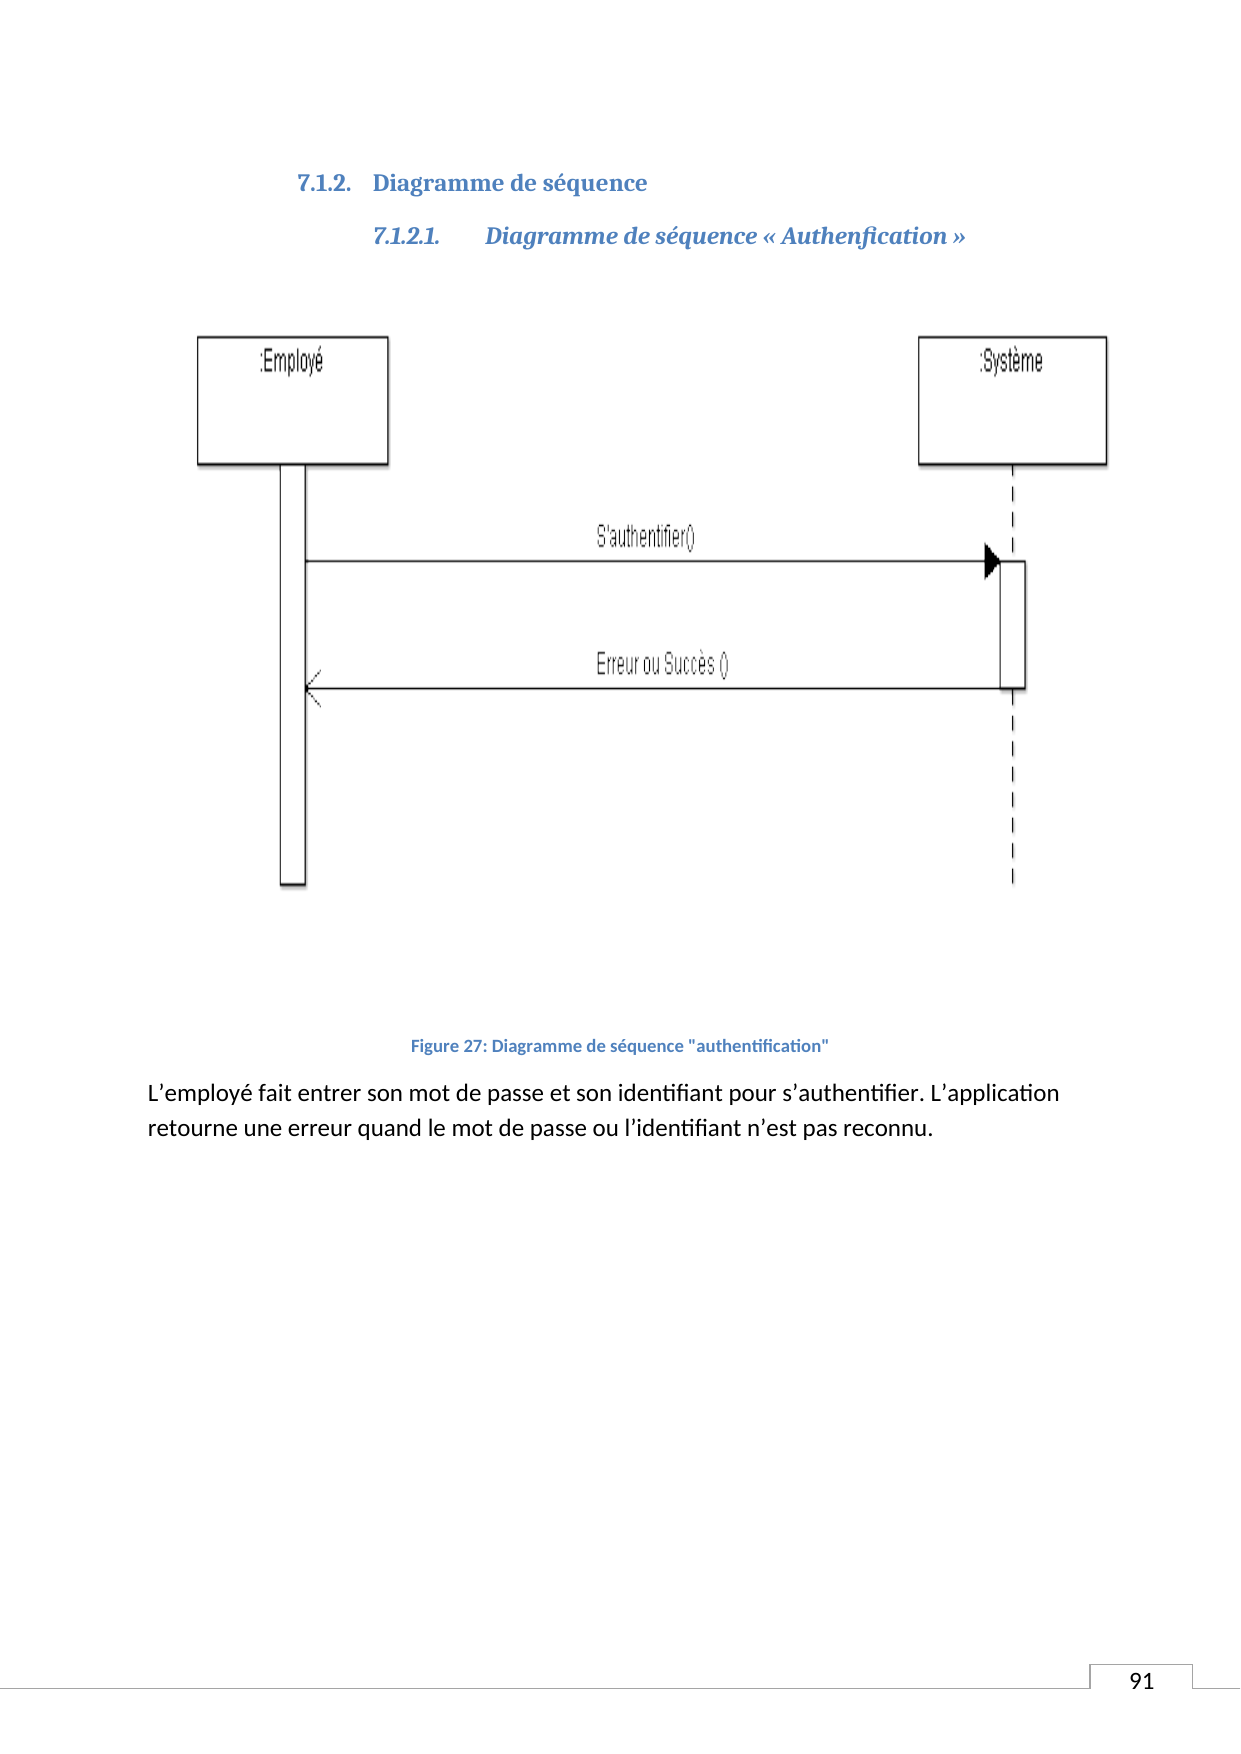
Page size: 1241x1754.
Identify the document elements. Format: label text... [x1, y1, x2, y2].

subtitle Diagramme de séquence [298, 168, 1093, 197]
subtitle Diagramme de séquence « Authenfication » [373, 222, 1093, 251]
picture [147, 255, 1156, 1009]
text L’employé fait entrer son mot de passe et son identifiant pour s’authentifier. L’application retourne une erreur quand le mot de passe ou l’identifiant n’est pas reconnu. [148, 1078, 1093, 1143]
